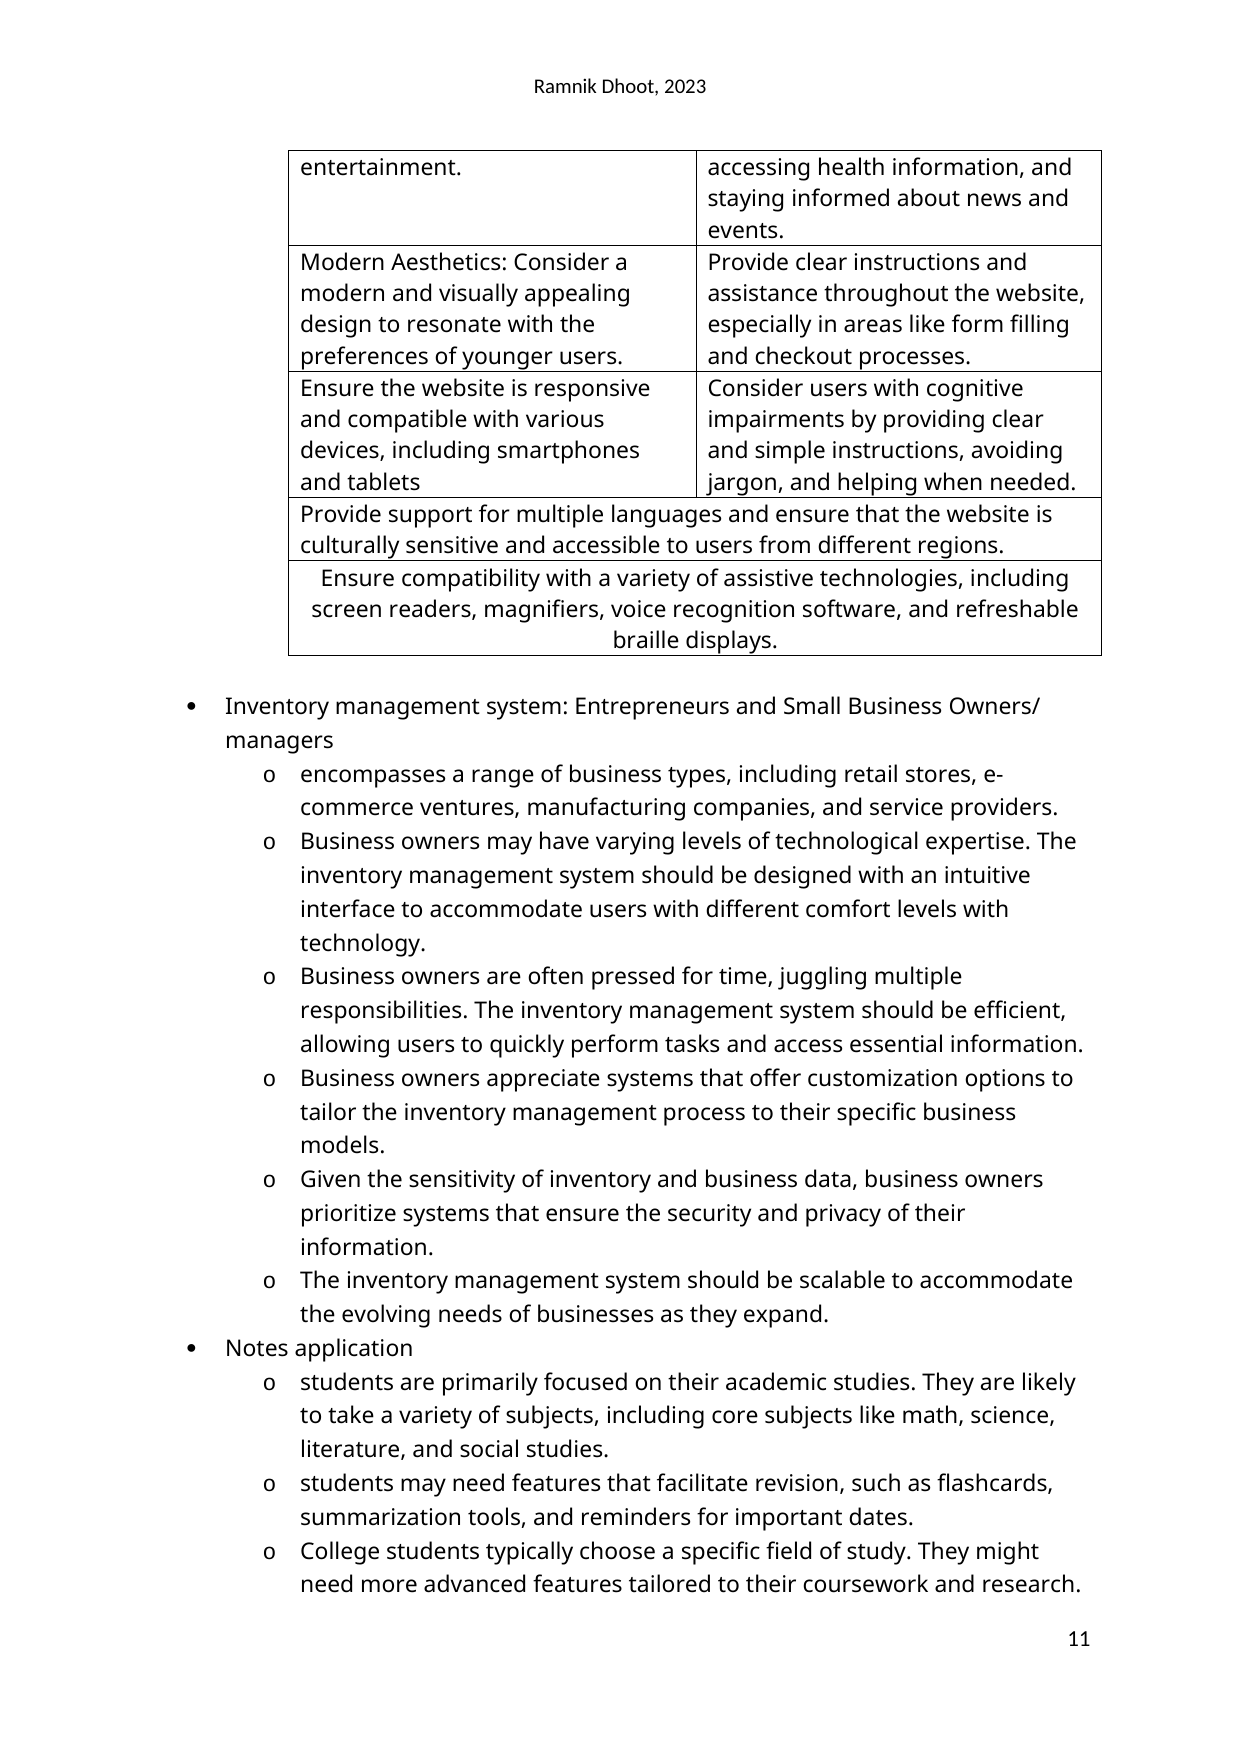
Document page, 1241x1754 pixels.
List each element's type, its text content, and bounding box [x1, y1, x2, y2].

table_cell Often engage in online shopping for a variety of products, including fashion, electronics, and entertainment. [289, 151, 696, 245]
list Business owners appreciate systems that offer customization options to tailor the inventory management process to their specific business models. [262, 1062, 1090, 1160]
list Business owners may have varying levels of technological expertise. The inventory management system should be designed with an intuitive interface to accommodate users with different comfort levels with technology. [262, 825, 1090, 958]
list Business owners are often pressed for time, juggling multiple responsibilities. The inventory management system should be efficient, allowing users to quickly perform tasks and access essential information. [262, 960, 1090, 1059]
list College students typically choose a specific field of study. They might need more advanced features tailored to their coursework and research. [262, 1534, 1090, 1600]
table_cell Modern Aesthetics: Consider a modern and visually appealing design to resonate with the preferences of younger users. [289, 246, 696, 371]
table_cell Provide support for multiple languages and ensure that the website is culturally sensitive and accessible to users from different regions. [289, 498, 1101, 560]
table_cell Ensure the website is responsive and compatible with various devices, including smartphones and tablets [289, 372, 696, 497]
table_cell Ensure compatibility with a variety of assistive technologies, including screen readers, magnifiers, voice recognition software, and refreshable braille displays. [289, 561, 1101, 655]
table_cell Consider users with cognitive impairments by providing clear and simple instructions, avoiding jargon, and helping when needed. [697, 372, 1101, 497]
list The inventory management system should be scalable to accommodate the evolving needs of businesses as they expand. [262, 1264, 1090, 1329]
list students may need features that facilitate revision, such as flashcards, summarization tools, and reminders for important dates. [262, 1467, 1090, 1532]
list Notes application [187, 1332, 1090, 1363]
list Given the sensitivity of inventory and business data, business owners prioritize systems that ensure the security and privacy of their information. [262, 1163, 1090, 1262]
list encompasses a range of business types, including retail stores, e-commerce ventures, manufacturing companies, and service providers. [262, 757, 1090, 823]
list Inventory management system: Entrepreneurs and Small Business Owners/ managers [187, 690, 1090, 755]
list students are primarily focused on their academic studies. They are likely to take a variety of subjects, including core subjects like math, science, literature, and social studies. [262, 1366, 1090, 1464]
table_cell Provide clear instructions and assistance throughout the website, especially in areas like form filling and checkout processes. [697, 246, 1101, 371]
